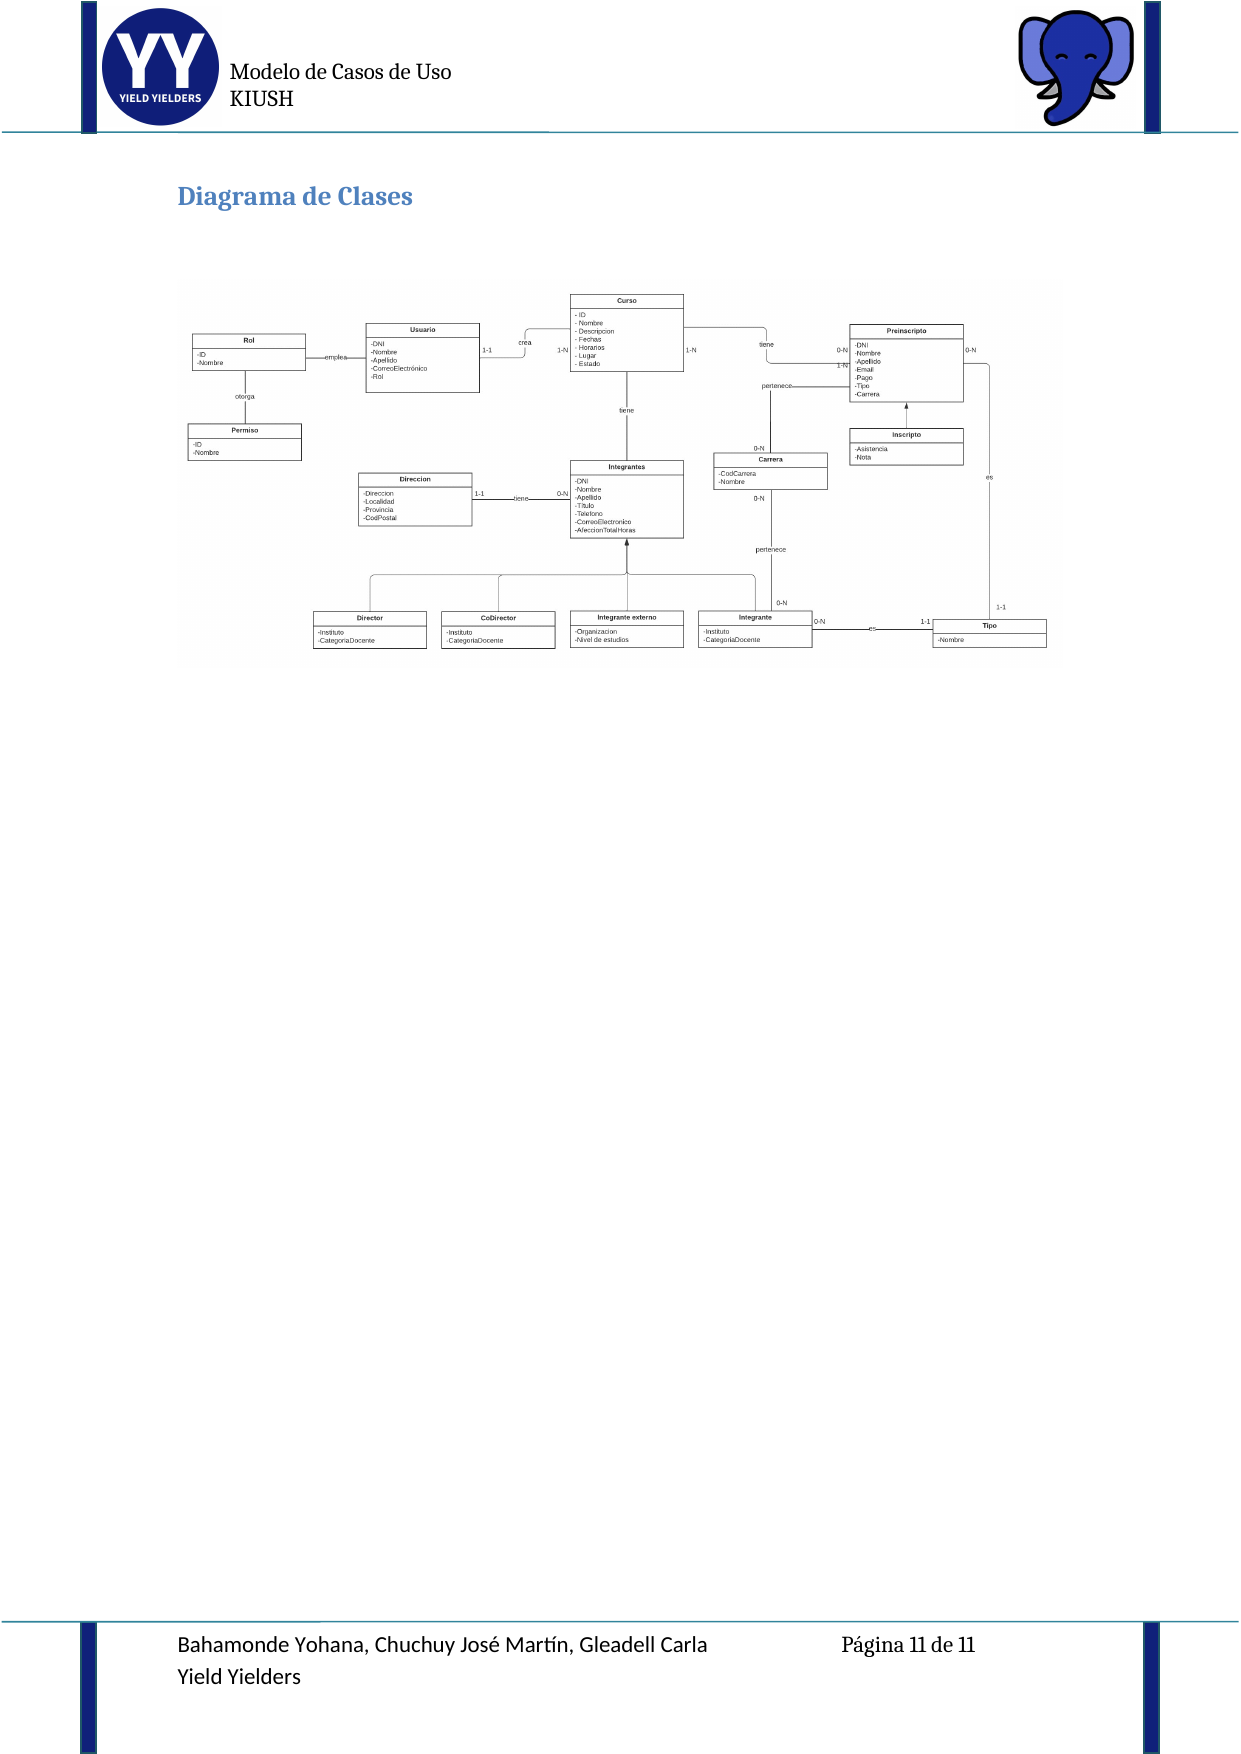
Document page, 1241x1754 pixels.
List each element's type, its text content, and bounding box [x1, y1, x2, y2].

picture [1015, 6, 1137, 129]
picture [177, 279, 1063, 668]
text Diagrama de Clases [177, 181, 1063, 212]
picture [98, 6, 222, 127]
